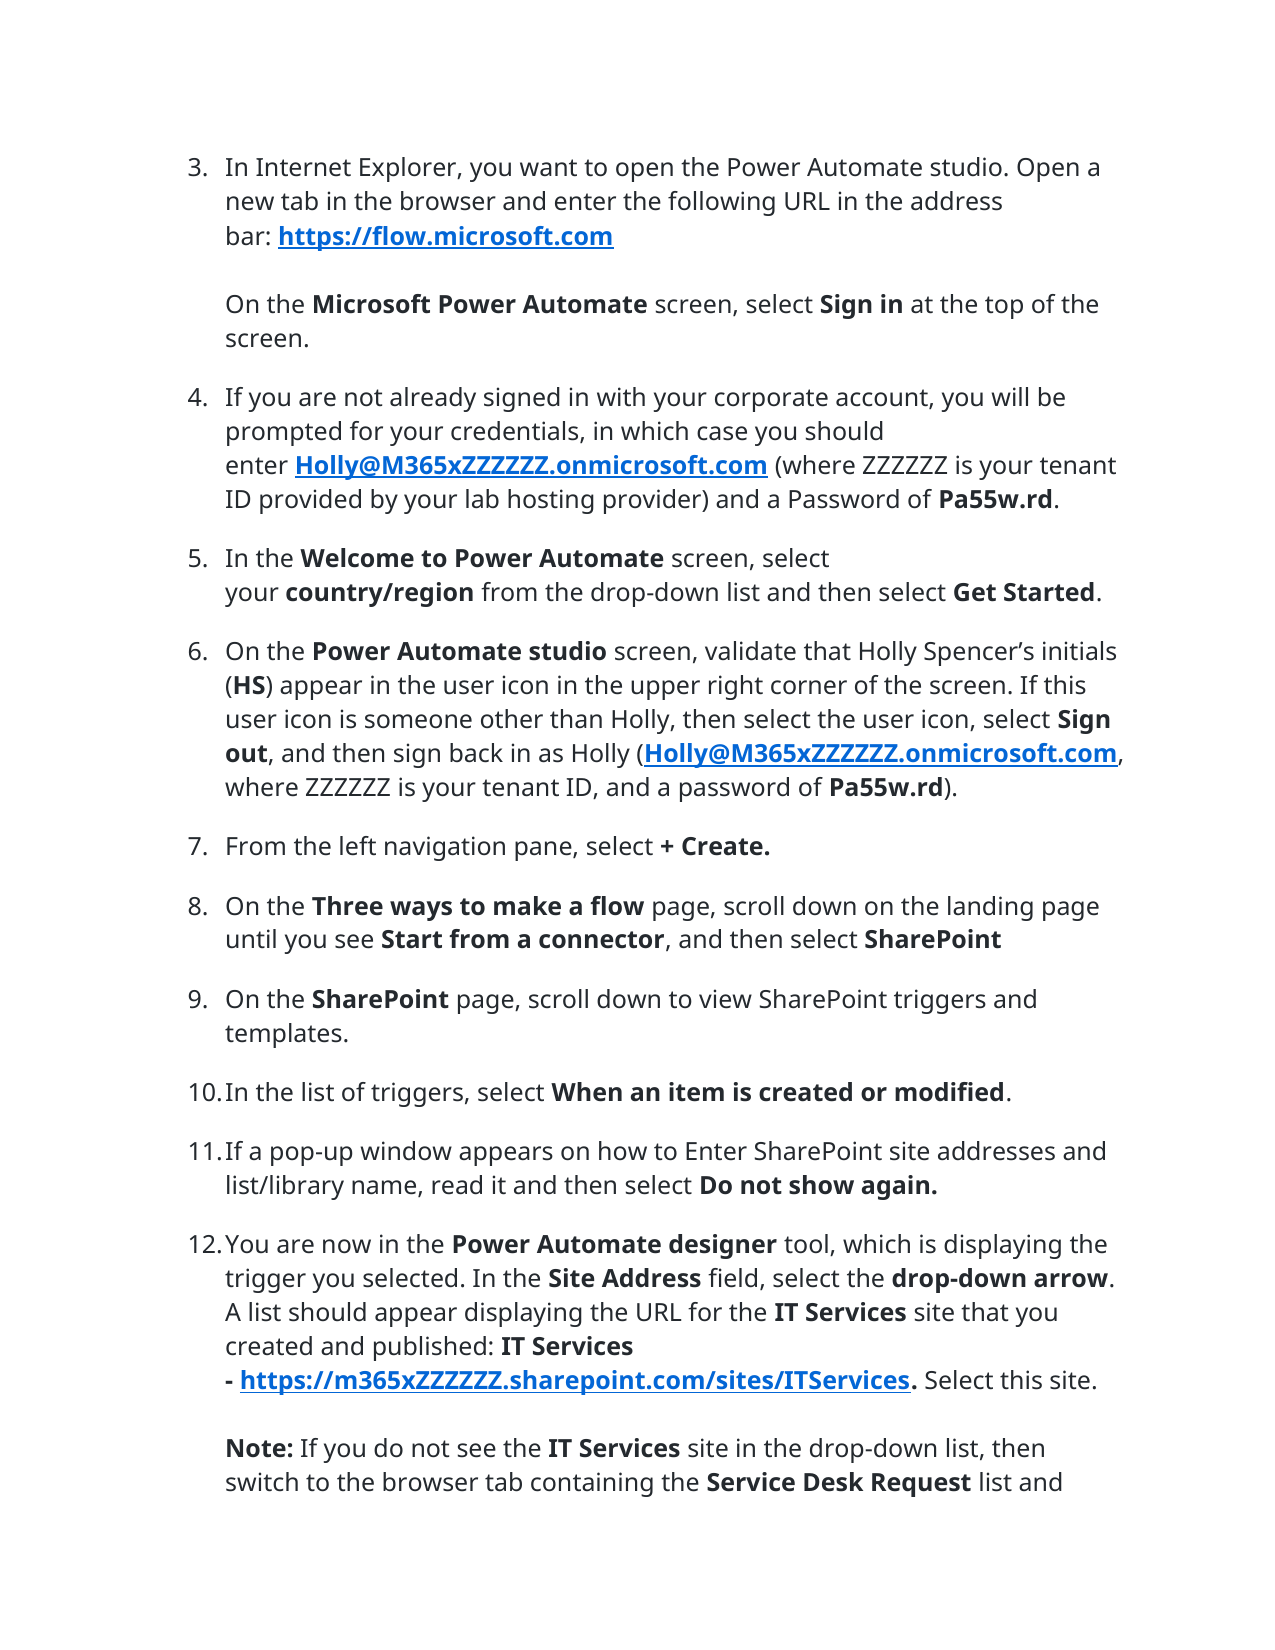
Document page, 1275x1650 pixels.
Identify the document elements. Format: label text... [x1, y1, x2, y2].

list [187, 1227, 1125, 1499]
list If a pop-up window appears on how to Enter SharePoint site addresses and list/library name, read it and then select Do not show again. [187, 1133, 1125, 1202]
list On the SharePoint page, scroll down to view SharePoint triggers and templates. [187, 981, 1125, 1049]
list On the Power Automate studio screen, validate that Holly Spencer’s initials (HS) appear in the user icon in the upper right corner of the screen. If this user icon is someone other than Holly, then select the user icon, select Sign out, and then sign back in as Holly (Holly@M365xZZZZZZ.onmicrosoft.com, where ZZZZZZ is your tenant ID, and a password of Pa55w.rd). [187, 634, 1125, 804]
list In Internet Explorer, you want to open the Power Automate studio. Open a new tab in the browser and enter the following URL in the address bar: https://flow.microsoft.com ‎ ‎On the Microsoft Power Automate screen, select Sign in at the top of the screen. [187, 150, 1125, 354]
list If you are not already signed in with your corporate account, you will be prompted for your credentials, in which case you should enter Holly@M365xZZZZZZ.onmicrosoft.com (where ZZZZZZ is your tenant ID provided by your lab hosting provider) and a Password of Pa55w.rd. [187, 379, 1125, 516]
list In the list of triggers, select When an item is created or modified. [187, 1074, 1125, 1108]
list On the Three ways to make a flow page, scroll down on the landing page until you see Start from a connector, and then select SharePoint [187, 888, 1125, 956]
list In the Welcome to Power Automate screen, select your country/region from the drop-down list and then select Get Started. [187, 541, 1125, 609]
list From the left navigation pane, select + Create. [187, 829, 1125, 863]
